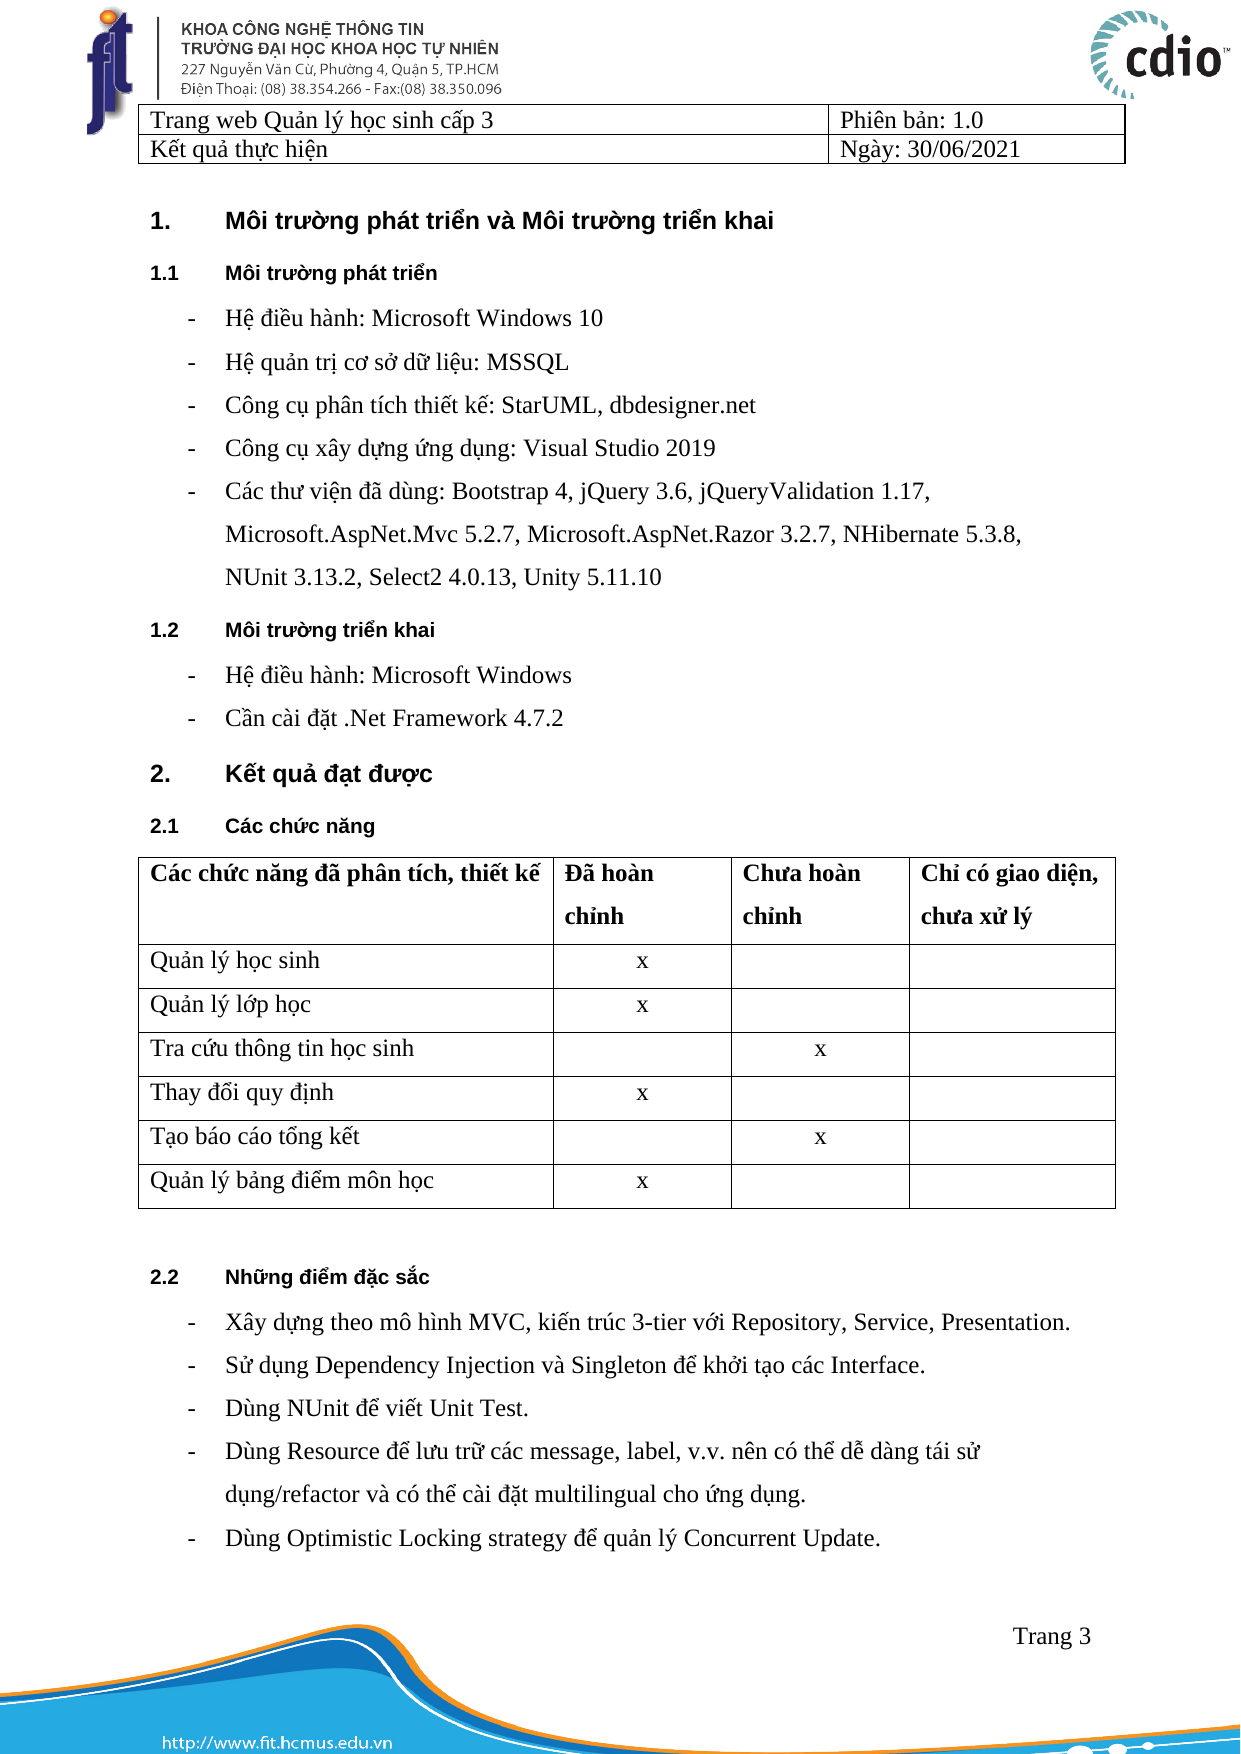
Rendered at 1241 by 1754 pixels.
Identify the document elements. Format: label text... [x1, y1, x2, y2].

picture [829, 135, 1124, 159]
picture [139, 105, 828, 134]
table_cell [910, 1033, 1115, 1076]
table_cell Quản lý học sinh [139, 945, 553, 988]
subtitle Môi trường phát triển và Môi trường triển khai [150, 206, 1090, 234]
table_cell Thay đổi quy định [139, 1077, 553, 1120]
table_cell [732, 989, 909, 1032]
list Hệ quản trị cơ sở dữ liệu: MSSQL [187, 347, 1090, 375]
table_header Đã hoàn chỉnh [554, 858, 731, 944]
table_cell x [554, 1165, 731, 1208]
table_cell [554, 1033, 731, 1076]
table_header Chưa hoàn chỉnh [732, 858, 909, 944]
picture [63, 0, 1241, 159]
table_cell [910, 1165, 1115, 1208]
table_cell [554, 1121, 731, 1164]
table_cell Quản lý lớp học [139, 989, 553, 1032]
list Xây dựng theo mô hình MVC, kiến trúc 3-tier với Repository, Service, Presentation. [187, 1307, 1090, 1336]
list Công cụ xây dựng ứng dụng: Visual Studio 2019 [187, 433, 1090, 462]
table_cell x [554, 989, 731, 1032]
subtitle Những điểm đặc sắc [150, 1265, 1090, 1289]
list Sử dụng Dependency Injection và Singleton để khởi tạo các Interface. [187, 1350, 1090, 1379]
subtitle Môi trường phát triển [150, 261, 1090, 285]
table_cell Tra cứu thông tin học sinh [139, 1033, 553, 1076]
table_cell [910, 945, 1115, 988]
picture [139, 135, 828, 159]
picture [829, 105, 1124, 134]
table_cell x [732, 1121, 909, 1164]
list Dùng Resource để lưu trữ các message, label, v.v. nên có thể dễ dàng tái sử dụng/refactor và có thể cài đặt multilingual cho ứng dụng. [187, 1436, 1090, 1508]
list Các thư viện đã dùng: Bootstrap 4, jQuery 3.6, jQueryValidation 1.17, Microsoft.AspNet.Mvc 5.2.7, Microsoft.AspNet.Razor 3.2.7, NHibernate 5.3.8, NUnit 3.13.2, Select2 4.0.13, Unity 5.11.10 [187, 476, 1090, 591]
table_header Các chức năng đã phân tích, thiết kế [139, 858, 553, 944]
table_cell [732, 1077, 909, 1120]
table_cell [910, 1077, 1115, 1120]
list Cần cài đặt .Net Framework 4.7.2 [187, 703, 1090, 732]
table_cell x [732, 1033, 909, 1076]
table_header Chỉ có giao diện, chưa xử lý [910, 858, 1115, 944]
list Dùng Optimistic Locking strategy để quản lý Concurrent Update. [187, 1523, 1090, 1551]
table_cell x [554, 945, 731, 988]
table_cell [910, 1121, 1115, 1164]
list Hệ điều hành: Microsoft Windows 10 [187, 303, 1090, 332]
list Dùng NUnit để viết Unit Test. [187, 1393, 1090, 1422]
subtitle Các chức năng [150, 814, 1090, 838]
table_cell [910, 989, 1115, 1032]
table_cell [732, 945, 909, 988]
table_cell Tạo báo cáo tổng kết [139, 1121, 553, 1164]
table_cell x [554, 1077, 731, 1120]
picture [0, 1621, 1241, 1754]
subtitle Môi trường triển khai [150, 618, 1090, 642]
list Hệ điều hành: Microsoft Windows [187, 660, 1090, 689]
subtitle Kết quả đạt được [150, 759, 1090, 787]
list Công cụ phân tích thiết kế: StarUML, dbdesigner.net [187, 390, 1090, 418]
table_cell [732, 1165, 909, 1208]
table_cell Quản lý bảng điểm môn học [139, 1165, 553, 1208]
